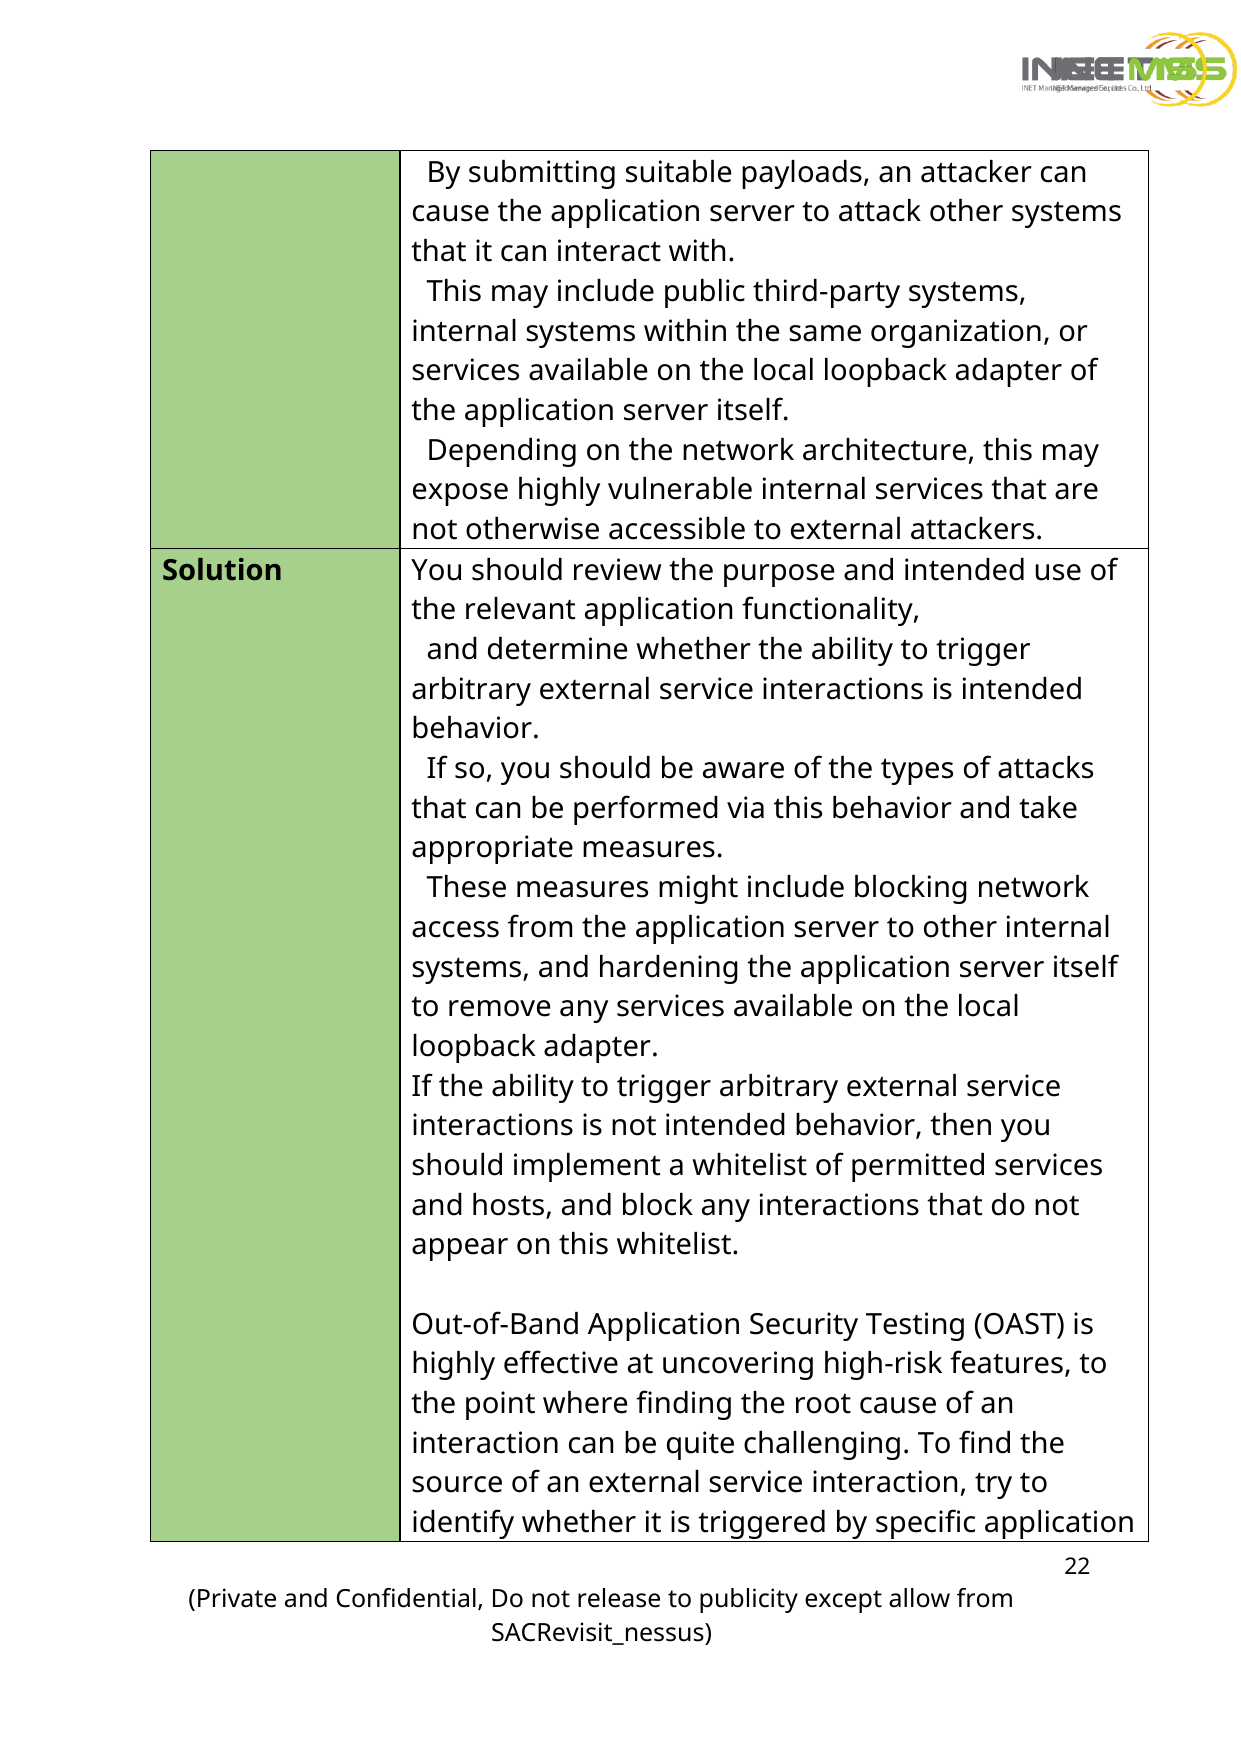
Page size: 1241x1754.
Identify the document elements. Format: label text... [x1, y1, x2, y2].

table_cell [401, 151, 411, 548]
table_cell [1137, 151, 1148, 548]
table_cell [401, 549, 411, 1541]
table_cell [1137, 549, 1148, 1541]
table_cell Detail [151, 151, 399, 548]
table_cell Solution [151, 549, 399, 1541]
picture [1012, 29, 1241, 114]
